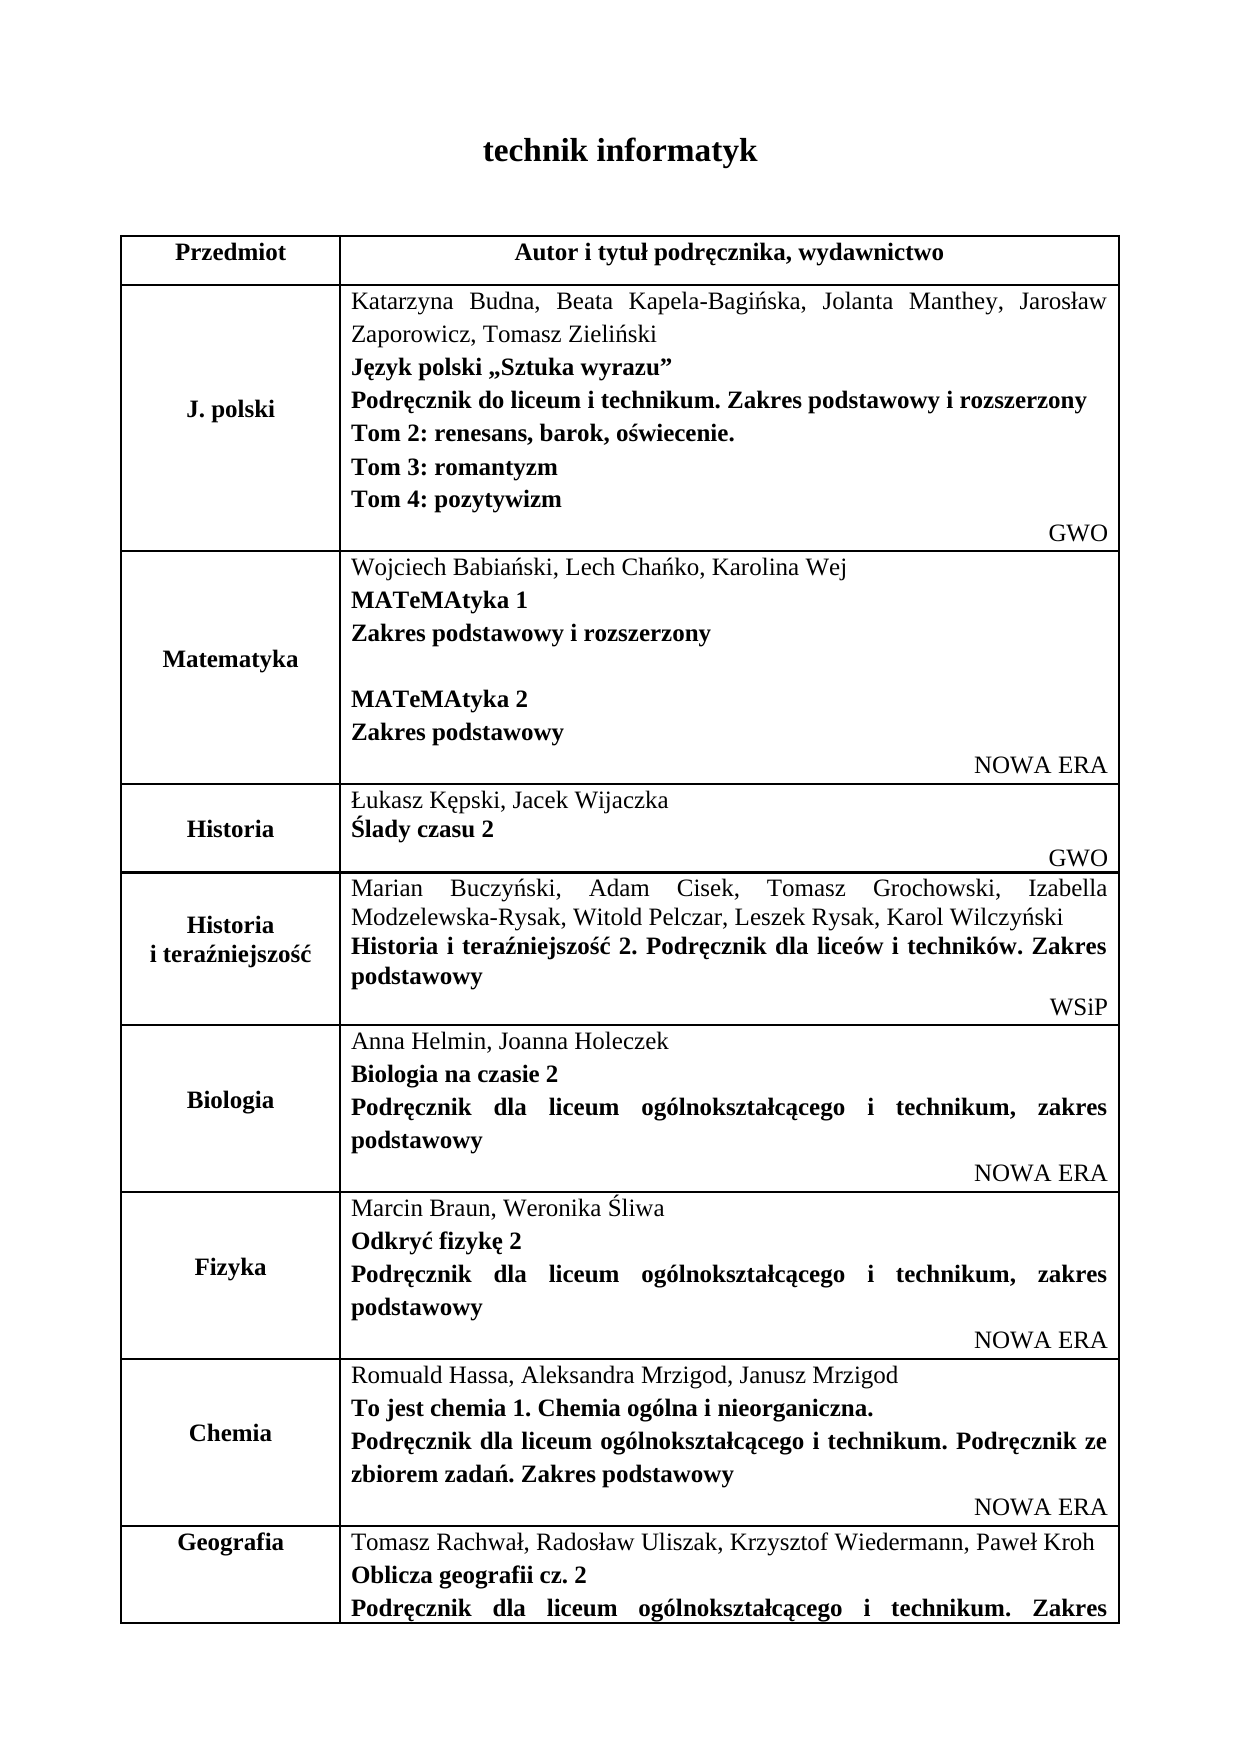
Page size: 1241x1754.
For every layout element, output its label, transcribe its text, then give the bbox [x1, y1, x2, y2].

table_cell Historia i teraźniejszość [122, 874, 339, 1024]
table_cell Anna Helmin, Joanna Holeczek Biologia na czasie 2 Podręcznik dla liceum ogólnokształcącego i technikum, zakres podstawowy NOWA ERA [341, 1026, 1118, 1191]
table_cell Biologia [122, 1026, 339, 1191]
table_cell Romuald Hassa, Aleksandra Mrzigod, Janusz Mrzigod To jest chemia 1. Chemia ogólna i nieorganiczna. Podręcznik dla liceum ogólnokształcącego i technikum. Podręcznik ze zbiorem zadań. Zakres podstawowy NOWA ERA [341, 1360, 1118, 1525]
table_cell Marian Buczyński, Adam Cisek, Tomasz Grochowski, Izabella Modzelewska-Rysak, Witold Pelczar, Leszek Rysak, Karol Wilczyński Historia i teraźniejszość 2. Podręcznik dla liceów i techników. Zakres podstawowy WSiP [341, 874, 1118, 1024]
table_cell Fizyka [122, 1193, 339, 1358]
table_cell Geografia [122, 1527, 339, 1622]
table_cell Katarzyna Budna, Beata Kapela-Bagińska, Jolanta Manthey, Jarosław Zaporowicz, Tomasz Zieliński Język polski „Sztuka wyrazu” Podręcznik do liceum i technikum. Zakres podstawowy i rozszerzony Tom 2: renesans, barok, oświecenie. Tom 3: romantyzm Tom 4: pozytywizm GWO [341, 286, 1118, 550]
text technik informatyk [148, 130, 1092, 168]
table_cell J. polski [122, 286, 339, 550]
table_cell Chemia [122, 1360, 339, 1525]
table_cell Łukasz Kępski, Jacek Wijaczka Ślady czasu 2 GWO [341, 785, 1118, 871]
table_header Autor i tytuł podręcznika, wydawnictwo [341, 237, 1118, 284]
table_cell Matematyka [122, 552, 339, 783]
table_header Przedmiot [122, 237, 339, 284]
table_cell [341, 1527, 1118, 1622]
table_cell Wojciech Babiański, Lech Chańko, Karolina Wej MATeMAtyka 1 Zakres podstawowy i rozszerzony MATeMAtyka 2 Zakres podstawowy NOWA ERA [341, 552, 1118, 783]
table_cell Marcin Braun, Weronika Śliwa Odkryć fizykę 2 Podręcznik dla liceum ogólnokształcącego i technikum, zakres podstawowy NOWA ERA [341, 1193, 1118, 1358]
table_cell Historia [122, 785, 339, 871]
